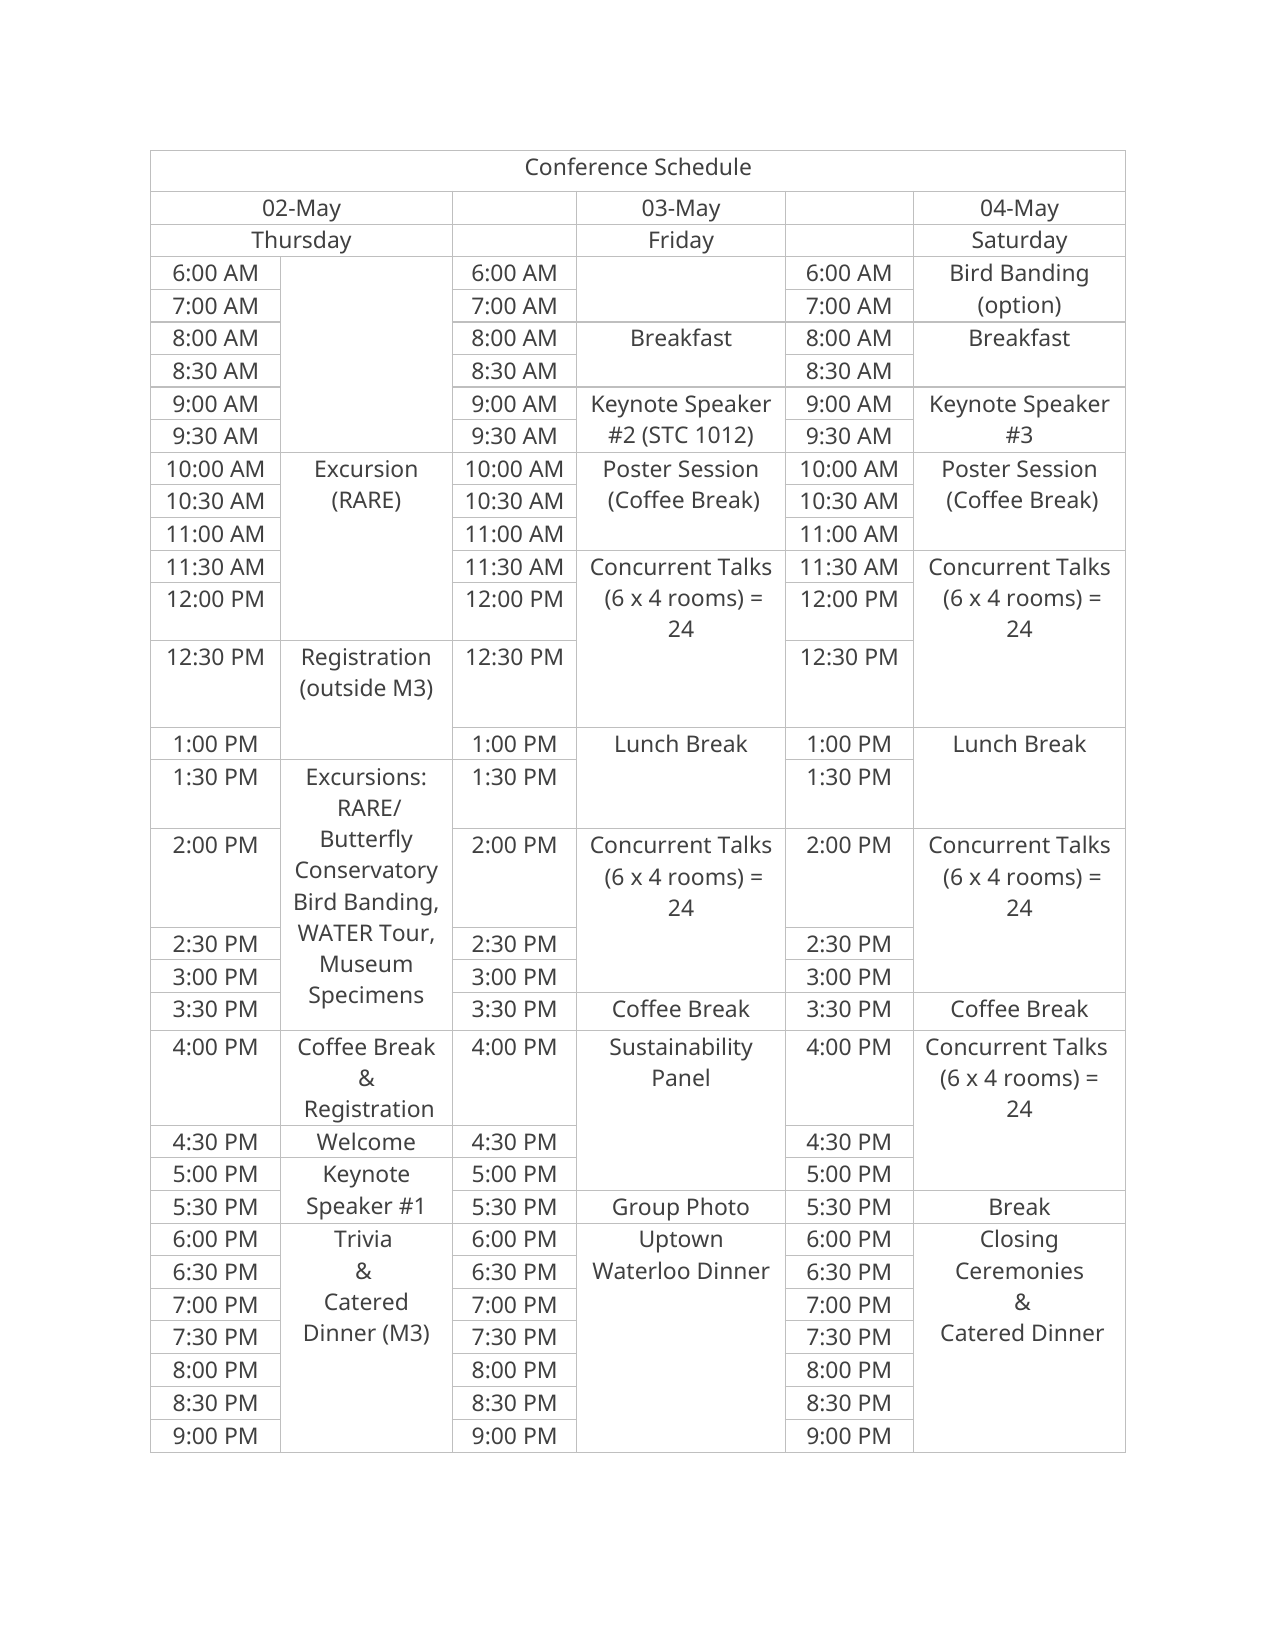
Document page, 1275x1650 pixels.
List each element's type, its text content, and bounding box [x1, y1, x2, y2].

table_cell 1:30 PM [453, 760, 576, 828]
table_cell 6:00 AM [786, 257, 913, 288]
table_cell [453, 225, 576, 256]
table_cell 3:30 PM [453, 993, 576, 1030]
table_cell 2:30 PM [786, 928, 913, 959]
table_cell 5:30 PM [786, 1191, 913, 1222]
table_cell Excursions: RARE/ Butterfly Conservatory Bird Banding, WATER Tour, Museum Specimens [281, 760, 452, 1030]
table_cell 7:00 AM [786, 290, 913, 321]
table_cell 7:00 AM [453, 290, 576, 321]
table_cell Coffee Break [577, 993, 785, 1030]
table_cell 6:00 PM [786, 1224, 913, 1255]
table_cell 12:00 PM [151, 583, 280, 639]
table_cell Concurrent Talks (6 x 4 rooms) = 24 [914, 551, 1125, 727]
table_cell 9:00 PM [453, 1420, 576, 1452]
table_cell Excursion (RARE) [281, 453, 452, 639]
table_cell 10:30 AM [453, 485, 576, 517]
table_cell 5:30 PM [453, 1191, 576, 1222]
table_cell 10:30 AM [786, 485, 913, 517]
table_cell 4:00 PM [151, 1031, 280, 1124]
table_cell 03-May [577, 192, 785, 223]
table_cell Sustainability Panel [577, 1031, 785, 1189]
table_cell 9:00 AM [453, 388, 576, 419]
table_cell 11:00 AM [151, 518, 280, 549]
table_cell Concurrent Talks (6 x 4 rooms) = 24 [914, 829, 1125, 992]
table_cell 2:00 PM [151, 829, 280, 927]
table_cell Concurrent Talks (6 x 4 rooms) = 24 [914, 1031, 1125, 1189]
table_cell 9:00 PM [786, 1420, 913, 1452]
table_cell 4:00 PM [453, 1031, 576, 1124]
table_cell 12:00 PM [786, 583, 913, 639]
table_cell 10:00 AM [453, 453, 576, 484]
table_cell Lunch Break [914, 728, 1125, 828]
table_cell Lunch Break [577, 728, 785, 828]
table_cell 8:00 AM [151, 323, 280, 354]
table_cell [786, 225, 913, 256]
table_cell Group Photo [577, 1191, 785, 1222]
table_cell 8:30 AM [786, 355, 913, 386]
table_cell 2:30 PM [453, 928, 576, 959]
table_cell 6:00 PM [453, 1224, 576, 1255]
table_cell Uptown Waterloo Dinner [577, 1224, 785, 1452]
table_cell 1:00 PM [453, 728, 576, 759]
table_cell 12:30 PM [786, 641, 913, 727]
table_cell 1:00 PM [151, 728, 280, 759]
table_cell 3:00 PM [151, 960, 280, 992]
table_cell 4:30 PM [453, 1126, 576, 1157]
table_cell 11:00 AM [453, 518, 576, 549]
table_cell 10:00 AM [151, 453, 280, 484]
table_cell 6:00 AM [151, 257, 280, 288]
table_cell 3:00 PM [786, 960, 913, 992]
table_cell 1:00 PM [786, 728, 913, 759]
table_cell 11:30 AM [453, 551, 576, 582]
table_cell Saturday [914, 225, 1125, 256]
table_cell 8:30 AM [453, 355, 576, 386]
table_cell Coffee Break [914, 993, 1125, 1030]
table_cell 5:30 PM [151, 1191, 280, 1222]
table_cell 9:30 AM [786, 420, 913, 452]
table_cell 9:00 AM [151, 388, 280, 419]
table_cell 02-May [151, 192, 452, 223]
table_cell Trivia & Catered Dinner (M3) [281, 1224, 452, 1452]
table_cell Bird Banding (option) [914, 257, 1125, 321]
table_cell [453, 192, 576, 223]
table_header Conference Schedule [151, 151, 1125, 191]
table_cell 8:30 PM [453, 1387, 576, 1419]
table_cell 8:30 PM [151, 1387, 280, 1419]
table_cell 3:30 PM [786, 993, 913, 1030]
table_cell Breakfast [914, 323, 1125, 386]
table_cell 8:00 PM [151, 1354, 280, 1386]
table_cell 5:00 PM [151, 1158, 280, 1189]
table_cell 7:00 PM [151, 1289, 280, 1320]
table_cell 8:00 AM [453, 323, 576, 354]
table_cell 1:30 PM [151, 760, 280, 828]
table_cell 12:00 PM [453, 583, 576, 639]
table_cell 7:00 AM [151, 290, 280, 321]
table_cell 9:00 AM [786, 388, 913, 419]
table_cell Concurrent Talks (6 x 4 rooms) = 24 [577, 829, 785, 992]
table_cell 2:30 PM [151, 928, 280, 959]
table_cell 6:30 PM [151, 1256, 280, 1287]
table_cell 12:30 PM [151, 641, 280, 727]
table_cell 04-May [914, 192, 1125, 223]
table_cell 11:30 AM [786, 551, 913, 582]
table_cell Closing Ceremonies & Catered Dinner [914, 1224, 1125, 1452]
table_cell Keynote Speaker #3 [914, 388, 1125, 452]
table_cell Breakfast [577, 323, 785, 386]
table_cell [281, 257, 452, 452]
table_cell 2:00 PM [453, 829, 576, 927]
table_cell 5:00 PM [786, 1158, 913, 1189]
table_cell 7:30 PM [453, 1321, 576, 1353]
table_cell 3:00 PM [453, 960, 576, 992]
table_cell 8:30 PM [786, 1387, 913, 1419]
table_cell 8:00 AM [786, 323, 913, 354]
table_cell Coffee Break & Registration [281, 1031, 452, 1124]
table_cell 1:30 PM [786, 760, 913, 828]
table_cell 8:00 PM [453, 1354, 576, 1386]
table_cell 4:30 PM [786, 1126, 913, 1157]
table_cell Thursday [151, 225, 452, 256]
table_cell 9:30 AM [151, 420, 280, 452]
table_cell 9:00 PM [151, 1420, 280, 1452]
table_cell 4:30 PM [151, 1126, 280, 1157]
table_cell 8:30 AM [151, 355, 280, 386]
table_cell Friday [577, 225, 785, 256]
table_cell 9:30 AM [453, 420, 576, 452]
table_cell 6:30 PM [786, 1256, 913, 1287]
table_cell Keynote Speaker #1 [281, 1158, 452, 1222]
table_cell Registration (outside M3) [281, 641, 452, 759]
table_cell Keynote Speaker #2 (STC 1012) [577, 388, 785, 452]
table_cell [786, 192, 913, 223]
table_cell 12:30 PM [453, 641, 576, 727]
table_cell 6:00 PM [151, 1224, 280, 1255]
table_cell 7:00 PM [453, 1289, 576, 1320]
table_cell 11:30 AM [151, 551, 280, 582]
table_cell Break [914, 1191, 1125, 1222]
table_cell 2:00 PM [786, 829, 913, 927]
table_cell 4:00 PM [786, 1031, 913, 1124]
table_cell 6:00 AM [453, 257, 576, 288]
table_cell 11:00 AM [786, 518, 913, 549]
table_cell 3:30 PM [151, 993, 280, 1030]
table_cell 7:30 PM [151, 1321, 280, 1353]
table_cell Poster Session (Coffee Break) [914, 453, 1125, 549]
table_cell 7:00 PM [786, 1289, 913, 1320]
table_cell 8:00 PM [786, 1354, 913, 1386]
table_cell 10:00 AM [786, 453, 913, 484]
table_cell 7:30 PM [786, 1321, 913, 1353]
table_cell 6:30 PM [453, 1256, 576, 1287]
table_cell 5:00 PM [453, 1158, 576, 1189]
table_cell [577, 257, 785, 321]
table_cell Poster Session (Coffee Break) [577, 453, 785, 549]
table_cell 10:30 AM [151, 485, 280, 517]
table_cell Concurrent Talks (6 x 4 rooms) = 24 [577, 551, 785, 727]
table_cell Welcome [281, 1126, 452, 1157]
